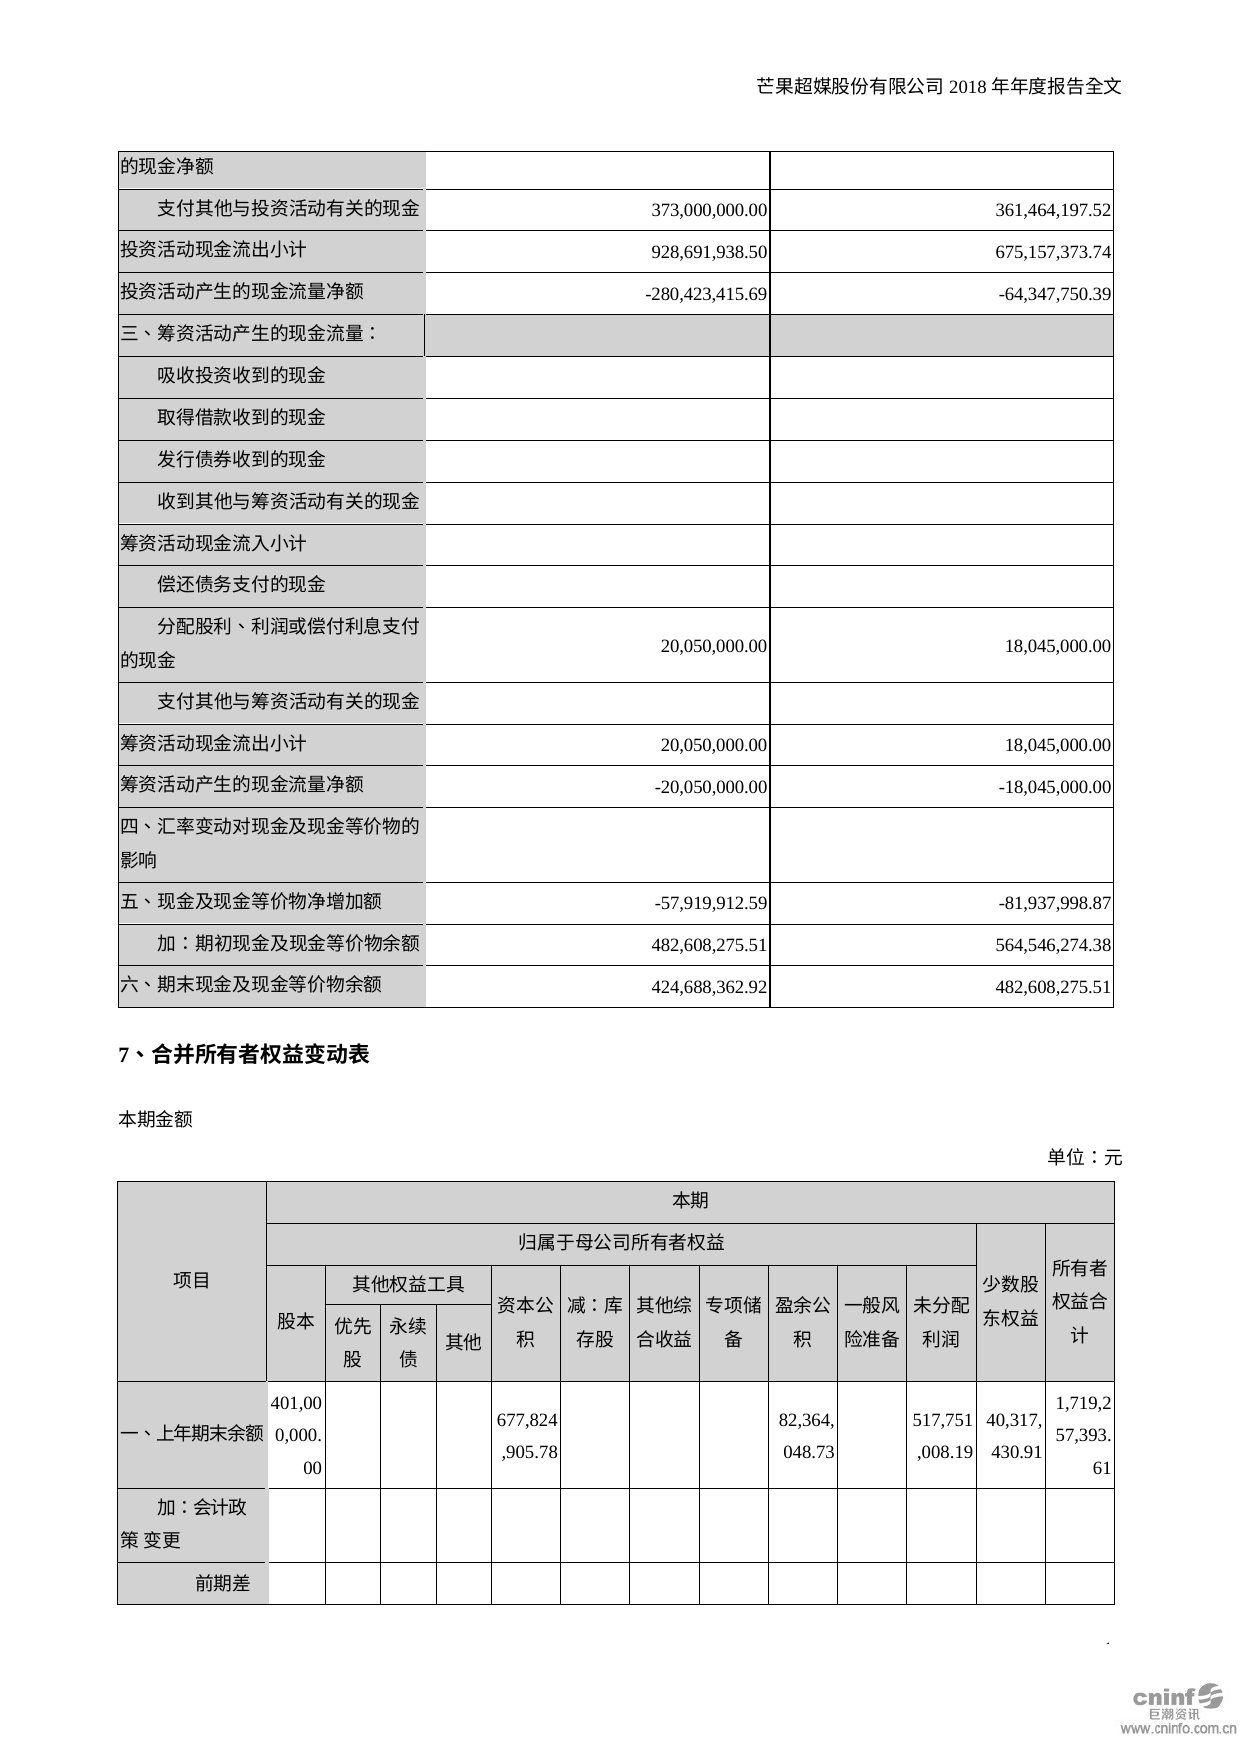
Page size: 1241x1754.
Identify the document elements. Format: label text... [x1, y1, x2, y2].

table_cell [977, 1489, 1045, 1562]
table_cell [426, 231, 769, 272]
text 单位：元 [102, 1144, 1122, 1169]
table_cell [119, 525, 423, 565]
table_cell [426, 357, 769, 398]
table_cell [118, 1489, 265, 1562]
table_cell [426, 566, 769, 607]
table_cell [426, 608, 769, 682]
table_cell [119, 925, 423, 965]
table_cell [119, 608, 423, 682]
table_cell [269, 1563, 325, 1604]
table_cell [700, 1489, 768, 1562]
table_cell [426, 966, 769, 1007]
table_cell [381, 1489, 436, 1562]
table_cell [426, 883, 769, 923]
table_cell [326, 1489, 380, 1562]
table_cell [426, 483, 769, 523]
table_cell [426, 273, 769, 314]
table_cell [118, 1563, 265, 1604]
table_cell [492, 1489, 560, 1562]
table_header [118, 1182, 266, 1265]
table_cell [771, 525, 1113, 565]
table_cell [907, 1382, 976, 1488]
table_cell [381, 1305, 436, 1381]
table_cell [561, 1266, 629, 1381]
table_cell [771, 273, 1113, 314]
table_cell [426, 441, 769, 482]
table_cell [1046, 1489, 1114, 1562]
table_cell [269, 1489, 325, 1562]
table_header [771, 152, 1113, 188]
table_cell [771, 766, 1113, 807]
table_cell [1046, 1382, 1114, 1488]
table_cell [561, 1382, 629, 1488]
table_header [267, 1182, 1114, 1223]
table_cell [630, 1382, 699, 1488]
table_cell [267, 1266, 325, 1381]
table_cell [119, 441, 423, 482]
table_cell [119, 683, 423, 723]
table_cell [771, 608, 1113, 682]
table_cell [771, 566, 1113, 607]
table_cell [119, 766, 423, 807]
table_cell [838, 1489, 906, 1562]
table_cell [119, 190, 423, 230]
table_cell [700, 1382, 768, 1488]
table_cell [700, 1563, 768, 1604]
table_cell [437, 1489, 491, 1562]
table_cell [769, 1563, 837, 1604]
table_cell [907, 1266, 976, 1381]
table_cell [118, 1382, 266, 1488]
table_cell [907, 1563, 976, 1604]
picture [1115, 1680, 1240, 1737]
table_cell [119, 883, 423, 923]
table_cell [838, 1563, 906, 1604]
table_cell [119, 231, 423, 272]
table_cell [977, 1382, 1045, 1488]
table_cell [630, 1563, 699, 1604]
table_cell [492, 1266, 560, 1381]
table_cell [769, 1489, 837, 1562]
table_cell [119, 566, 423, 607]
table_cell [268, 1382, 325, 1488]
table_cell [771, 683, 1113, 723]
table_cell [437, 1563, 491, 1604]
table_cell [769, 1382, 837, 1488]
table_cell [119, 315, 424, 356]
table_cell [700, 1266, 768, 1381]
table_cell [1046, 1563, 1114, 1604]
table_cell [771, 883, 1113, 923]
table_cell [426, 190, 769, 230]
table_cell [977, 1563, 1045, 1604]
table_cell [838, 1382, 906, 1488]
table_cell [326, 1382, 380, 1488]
text 本期金额 [118, 1106, 1240, 1132]
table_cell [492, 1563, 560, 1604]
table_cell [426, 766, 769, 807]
subtitle 7、合并所有者权益变动表 [118, 1039, 1240, 1069]
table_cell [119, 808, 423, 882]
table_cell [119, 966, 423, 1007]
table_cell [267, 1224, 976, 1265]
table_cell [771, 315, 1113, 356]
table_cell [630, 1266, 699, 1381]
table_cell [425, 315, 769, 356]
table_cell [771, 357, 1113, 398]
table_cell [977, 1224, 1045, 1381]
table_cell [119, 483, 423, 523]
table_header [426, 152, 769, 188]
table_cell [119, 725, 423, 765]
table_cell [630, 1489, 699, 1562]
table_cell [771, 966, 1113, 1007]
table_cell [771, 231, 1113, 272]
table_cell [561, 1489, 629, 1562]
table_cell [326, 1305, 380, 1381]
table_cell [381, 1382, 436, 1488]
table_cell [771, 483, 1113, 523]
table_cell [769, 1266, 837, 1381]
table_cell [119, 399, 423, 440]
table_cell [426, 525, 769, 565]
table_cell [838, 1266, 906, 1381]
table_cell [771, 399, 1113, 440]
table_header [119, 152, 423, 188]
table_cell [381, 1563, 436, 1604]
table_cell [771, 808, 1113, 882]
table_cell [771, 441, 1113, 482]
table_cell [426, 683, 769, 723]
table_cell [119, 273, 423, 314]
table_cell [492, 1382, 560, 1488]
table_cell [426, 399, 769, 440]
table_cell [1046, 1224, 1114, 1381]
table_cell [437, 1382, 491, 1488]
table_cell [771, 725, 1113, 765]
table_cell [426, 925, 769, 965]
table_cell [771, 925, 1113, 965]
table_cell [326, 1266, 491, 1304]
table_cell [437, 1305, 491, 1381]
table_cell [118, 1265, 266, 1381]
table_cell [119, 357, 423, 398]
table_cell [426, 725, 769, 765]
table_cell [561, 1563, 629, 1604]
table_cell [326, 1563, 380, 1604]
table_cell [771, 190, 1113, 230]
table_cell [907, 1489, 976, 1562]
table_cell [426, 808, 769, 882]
